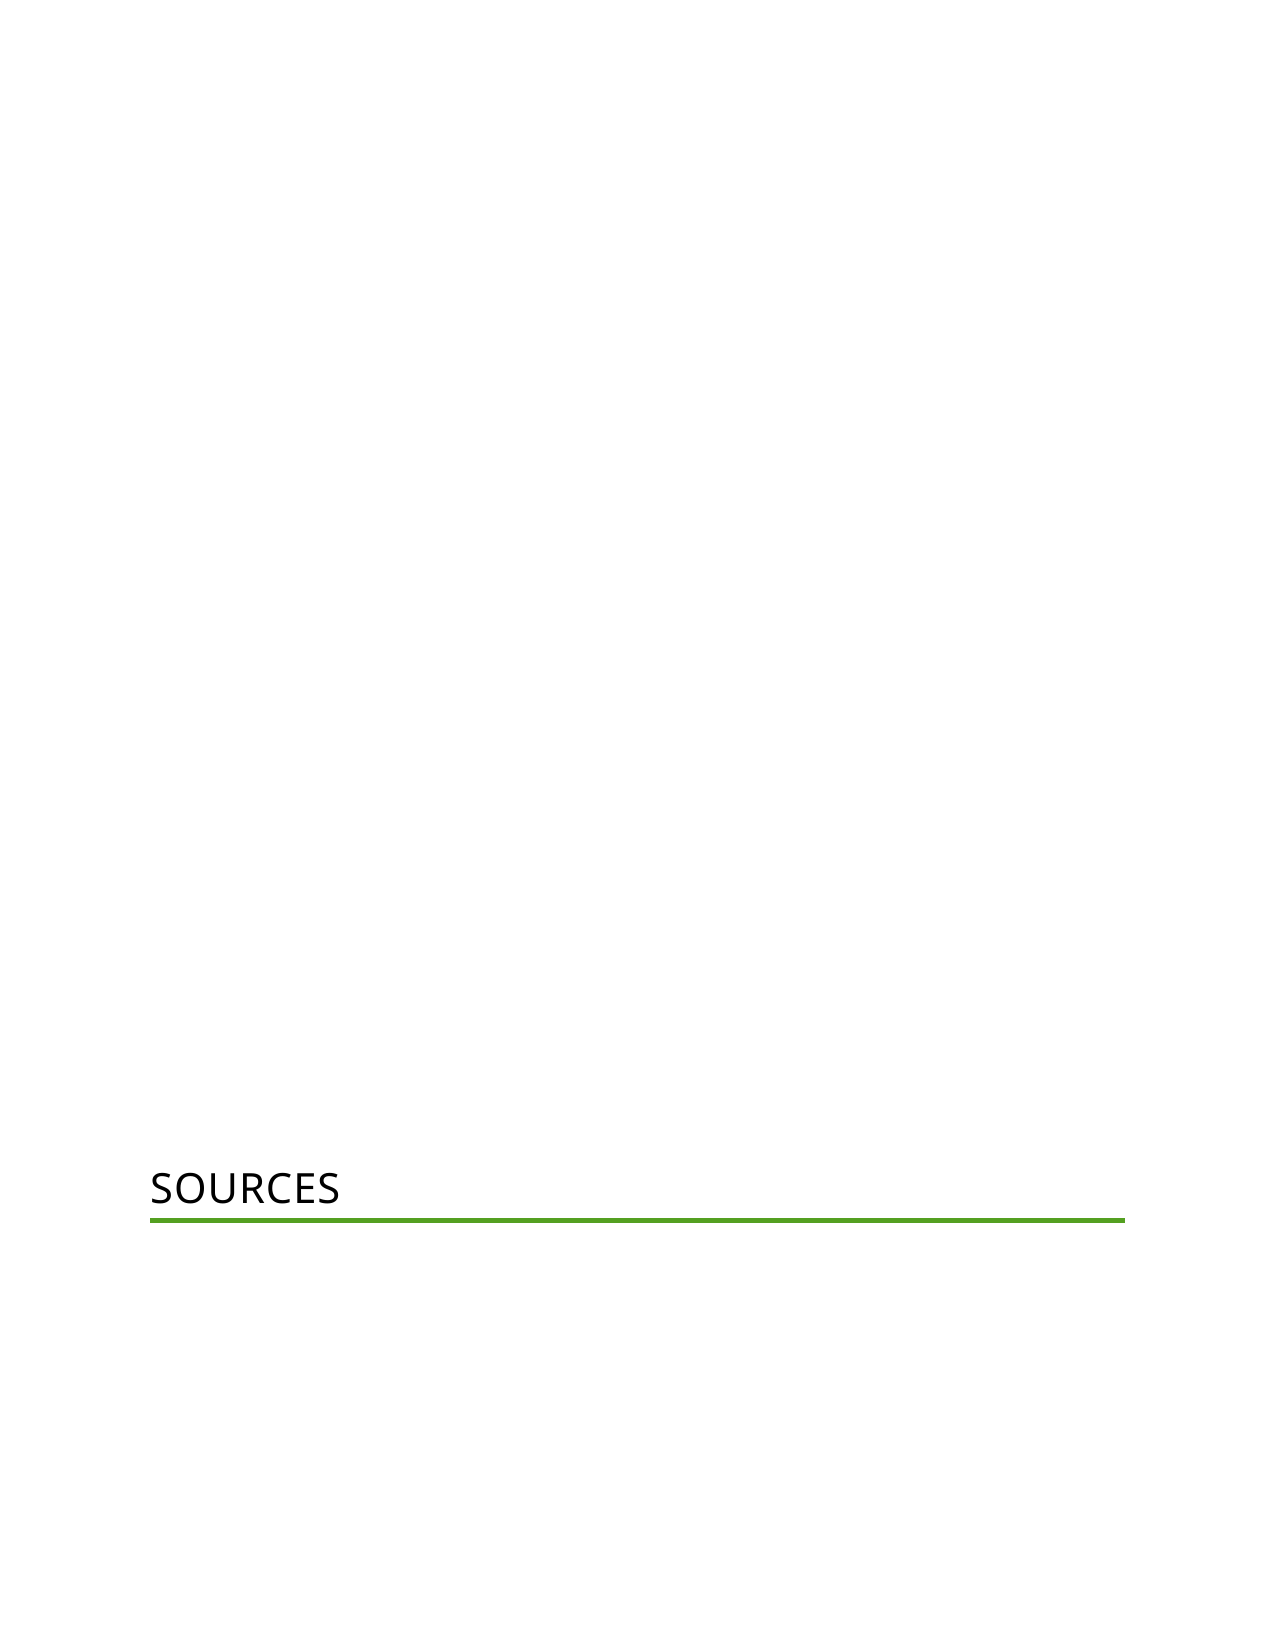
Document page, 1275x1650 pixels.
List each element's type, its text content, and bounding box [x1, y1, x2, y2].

title SOURCES [150, 1159, 1125, 1218]
